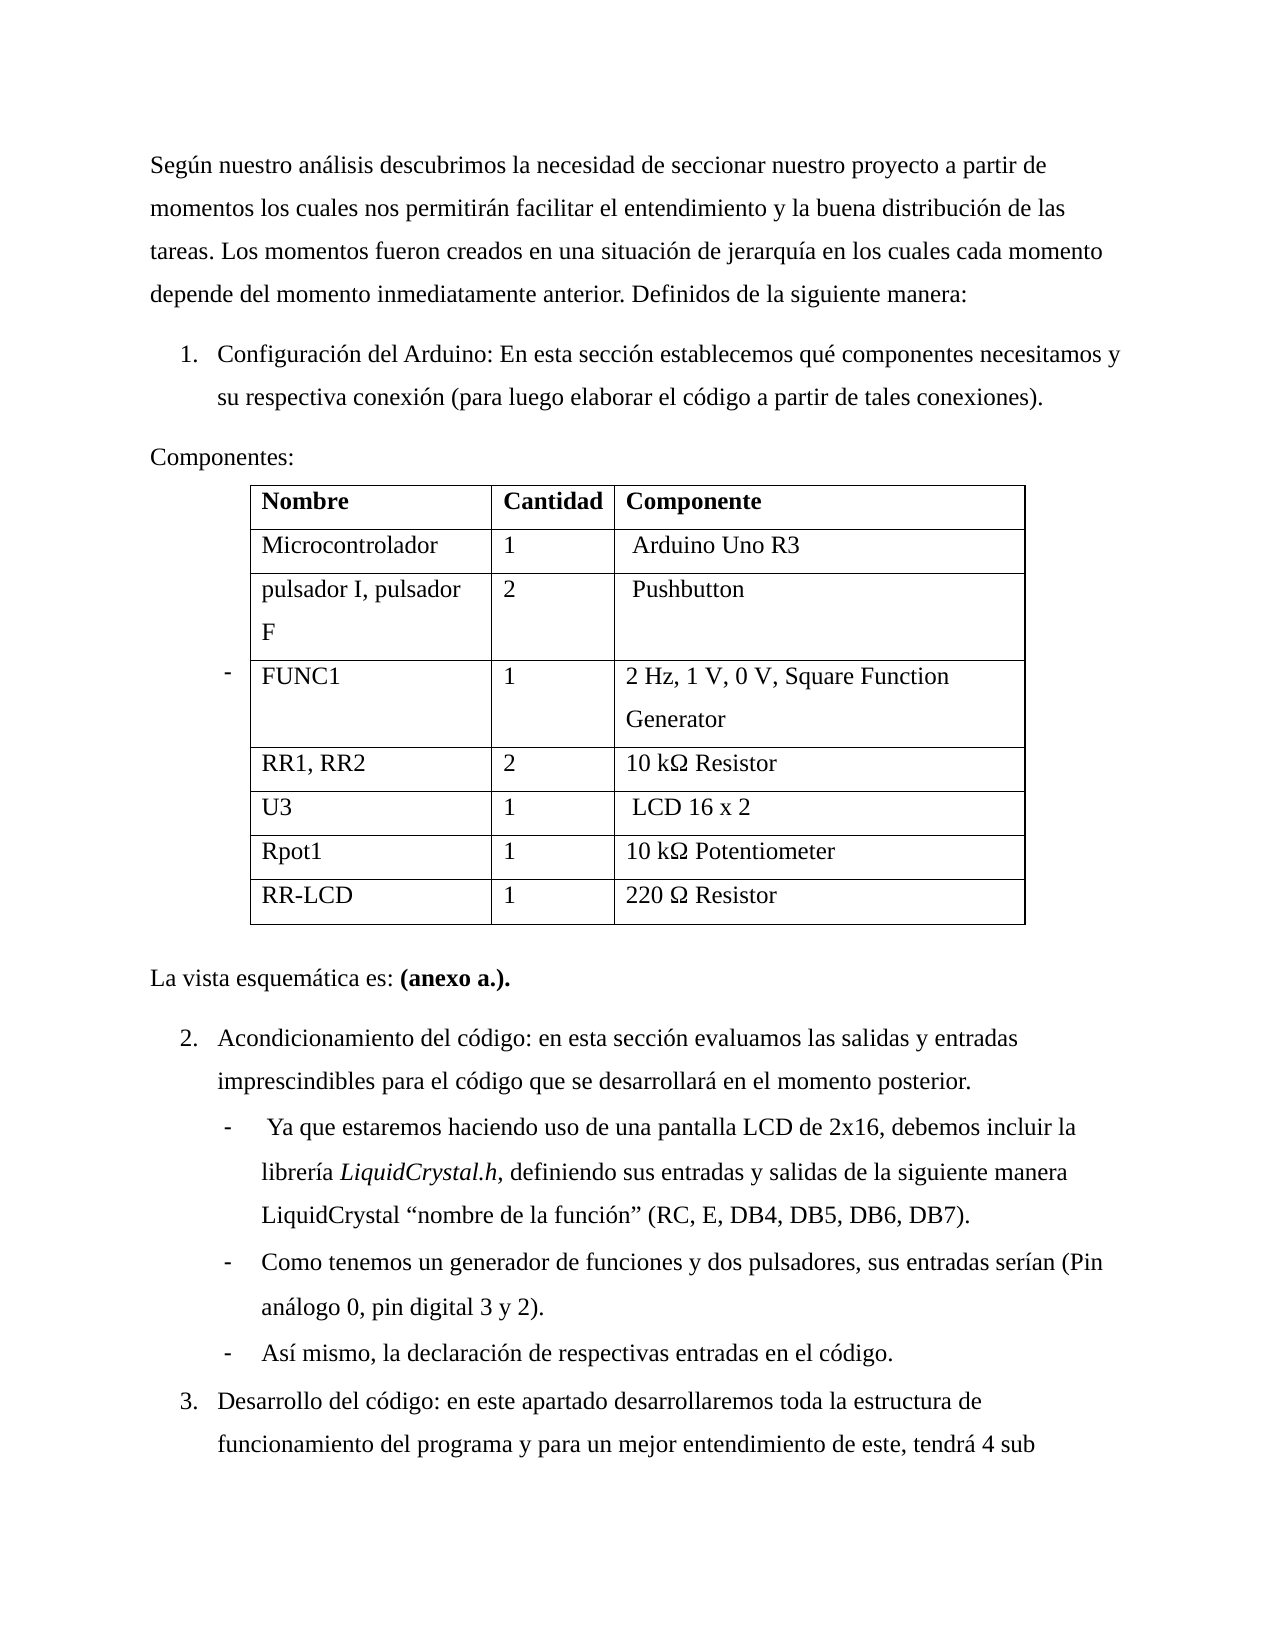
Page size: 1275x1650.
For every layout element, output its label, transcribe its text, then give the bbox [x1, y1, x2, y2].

text La vista esquemática es: (anexo a.). [150, 963, 1125, 992]
table_cell LCD 16 x 2 [615, 792, 1024, 835]
text Según nuestro análisis descubrimos la necesidad de seccionar nuestro proyecto a partir de momentos los cuales nos permitirán facilitar el entendimiento y la buena distribución de las tareas. Los momentos fueron creados en una situación de jerarquía en los cuales cada momento depende del momento inmediatamente anterior. Definidos de la siguiente manera: [150, 150, 1125, 308]
table_cell 1 [492, 880, 614, 923]
list Configuración del Arduino: En esta sección establecemos qué componentes necesitamos y su respectiva conexión (para luego elaborar el código a partir de tales conexiones). [179, 339, 1125, 411]
table_header Componente [615, 486, 1024, 529]
list Como tenemos un generador de funciones y dos pulsadores, sus entradas serían (Pin análogo 0, pin digital 3 y 2). [224, 1243, 1125, 1321]
table_cell 220 Ω Resistor [615, 880, 1024, 923]
table_header Cantidad [492, 486, 614, 529]
table_cell RR1, RR2 [251, 748, 491, 791]
table_cell FUNC1 [251, 661, 491, 747]
table_cell 10 kΩ Resistor [615, 748, 1024, 791]
table_cell pulsador I, pulsador F [251, 574, 491, 660]
list Ya que estaremos haciendo uso de una pantalla LCD de 2x16, debemos incluir la librería LiquidCrystal.h, definiendo sus entradas y salidas de la siguiente manera LiquidCrystal “nombre de la función” (RC, E, DB4, DB5, DB6, DB7). [224, 1109, 1125, 1229]
table_cell 2 [492, 574, 614, 660]
table_cell U3 [251, 792, 491, 835]
table_cell 1 [492, 836, 614, 879]
list Acondicionamiento del código: en esta sección evaluamos las salidas y entradas imprescindibles para el código que se desarrollará en el momento posterior. [179, 1023, 1125, 1094]
table_cell 10 kΩ Potentiometer [615, 836, 1024, 879]
table_header Nombre [251, 486, 491, 529]
table_cell 1 [492, 661, 614, 747]
table_cell 1 [492, 792, 614, 835]
table_cell 2 [492, 748, 614, 791]
table_cell RR-LCD [251, 880, 491, 923]
text Componentes: [150, 442, 1125, 471]
table_cell Rpot1 [251, 836, 491, 879]
table_cell 2 Hz, 1 V, 0 V, Square Function Generator [615, 661, 1024, 747]
table_cell 1 [492, 530, 614, 573]
table_cell Microcontrolador [251, 530, 491, 573]
table_cell Pushbutton [615, 574, 1024, 660]
list Así mismo, la declaración de respectivas entradas en el código. [224, 1335, 1125, 1369]
table_cell Arduino Uno R3 [615, 530, 1024, 573]
